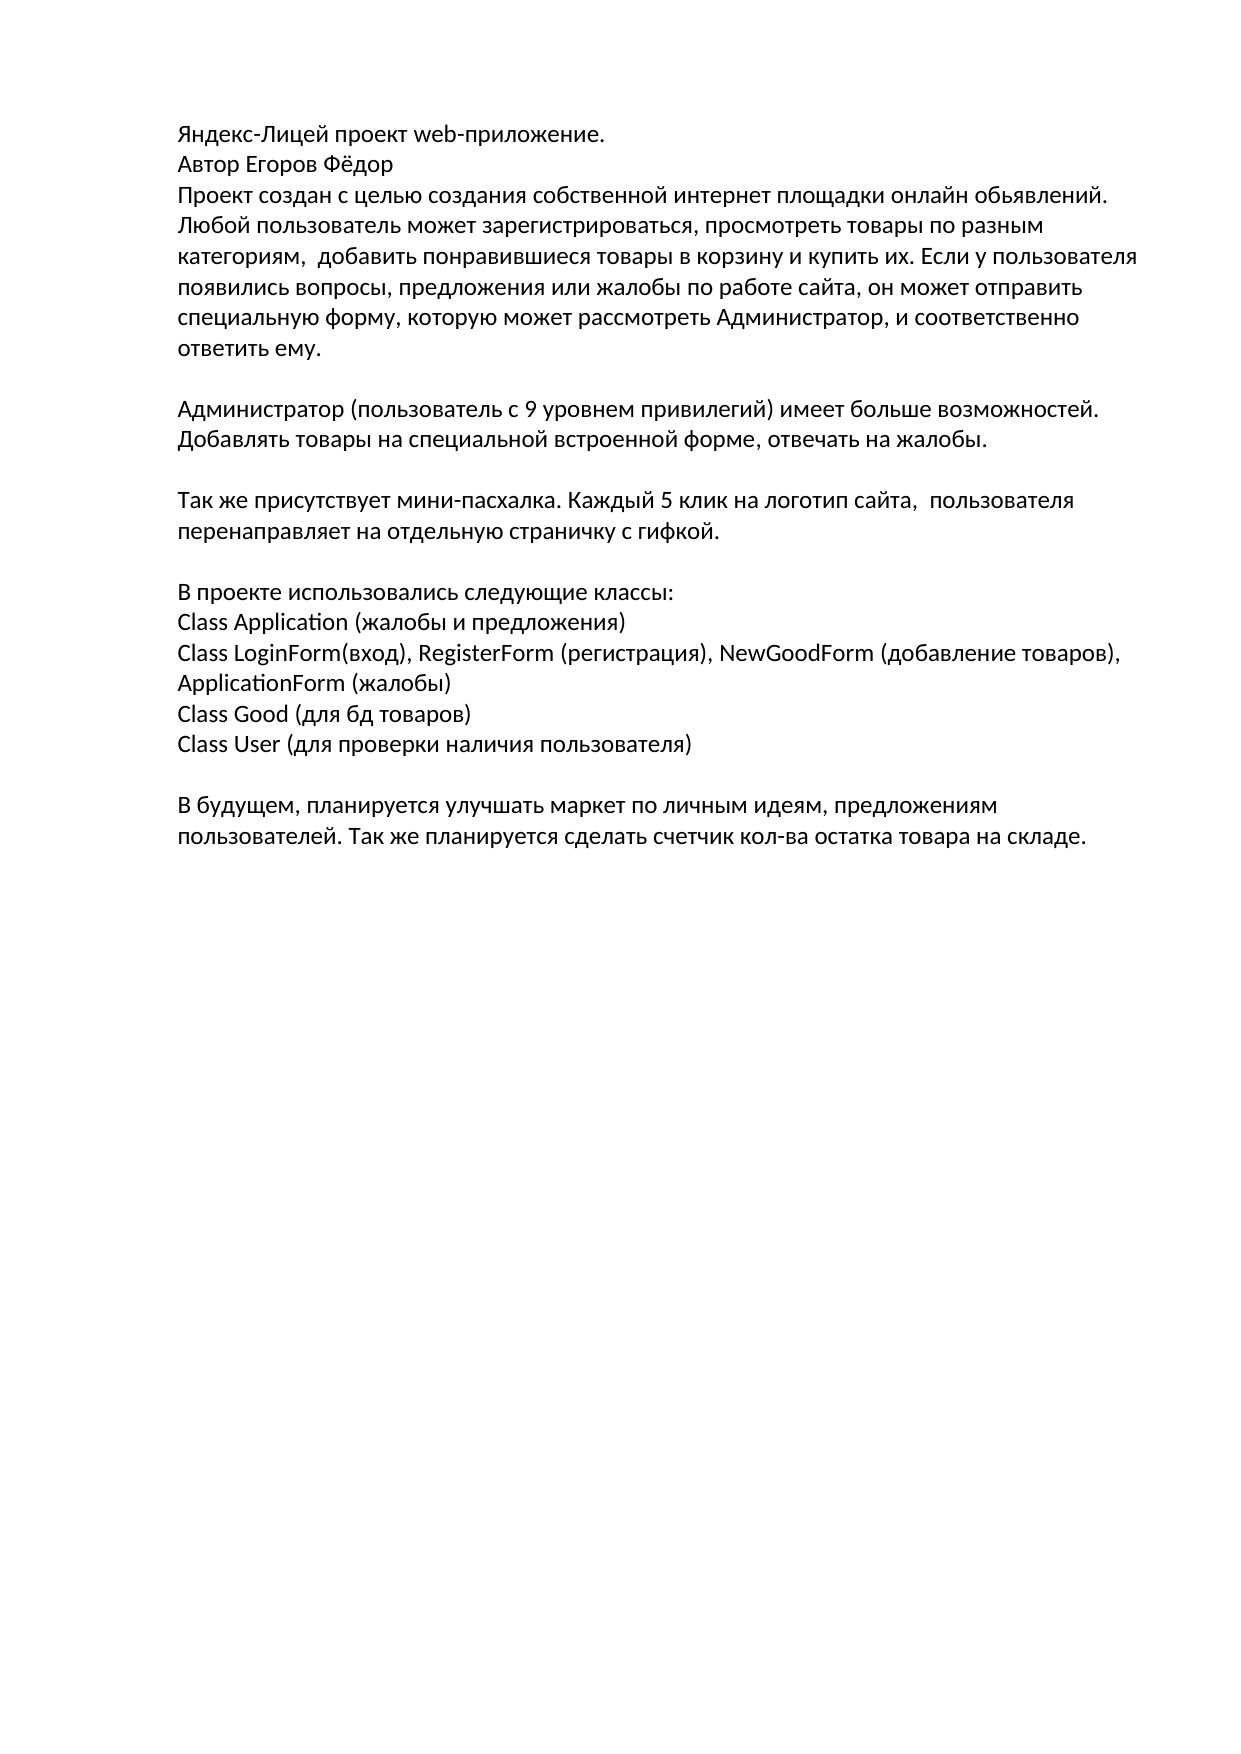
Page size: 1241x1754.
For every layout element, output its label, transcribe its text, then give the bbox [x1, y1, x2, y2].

text Class Good (для бд товаров) [177, 698, 1152, 728]
text Class User (для проверки наличия пользователя) [177, 728, 1152, 759]
text Автор Егоров Фёдор [177, 149, 1152, 179]
text Так же присутствует мини-пасхалка. Каждый 5 клик на логотип сайта, пользователя перенаправляет на отдельную страничку с гифкой. [177, 484, 1152, 545]
text Проект создан с целью создания собственной интернет площадки онлайн обьявлений. Любой пользователь может зарегистрироваться, просмотреть товары по разным категориям, добавить понравившиеся товары в корзину и купить их. Если у пользователя появились вопросы, предложения или жалобы по работе сайта, он может отправить специальную форму, которую может рассмотреть Администратор, и соответственно ответить ему. [177, 179, 1152, 362]
text В проекте использовались следующие классы: [177, 576, 1152, 606]
text Администратор (пользователь с 9 уровнем привилегий) имеет больше возможностей. Добавлять товары на специальной встроенной форме, отвечать на жалобы. [177, 393, 1152, 454]
text Class LoginForm(вход), RegisterForm (регистрация), NewGoodForm (добавление товаров), ApplicationForm (жалобы) [177, 637, 1152, 698]
text В будущем, планируется улучшать маркет по личным идеям, предложениям пользователей. Так же планируется сделать счетчик кол-ва остатка товара на складе. [177, 789, 1152, 851]
text Class Application (жалобы и предложения) [177, 606, 1152, 637]
text Яндекс-Лицей проект web-приложение. [177, 118, 1152, 149]
